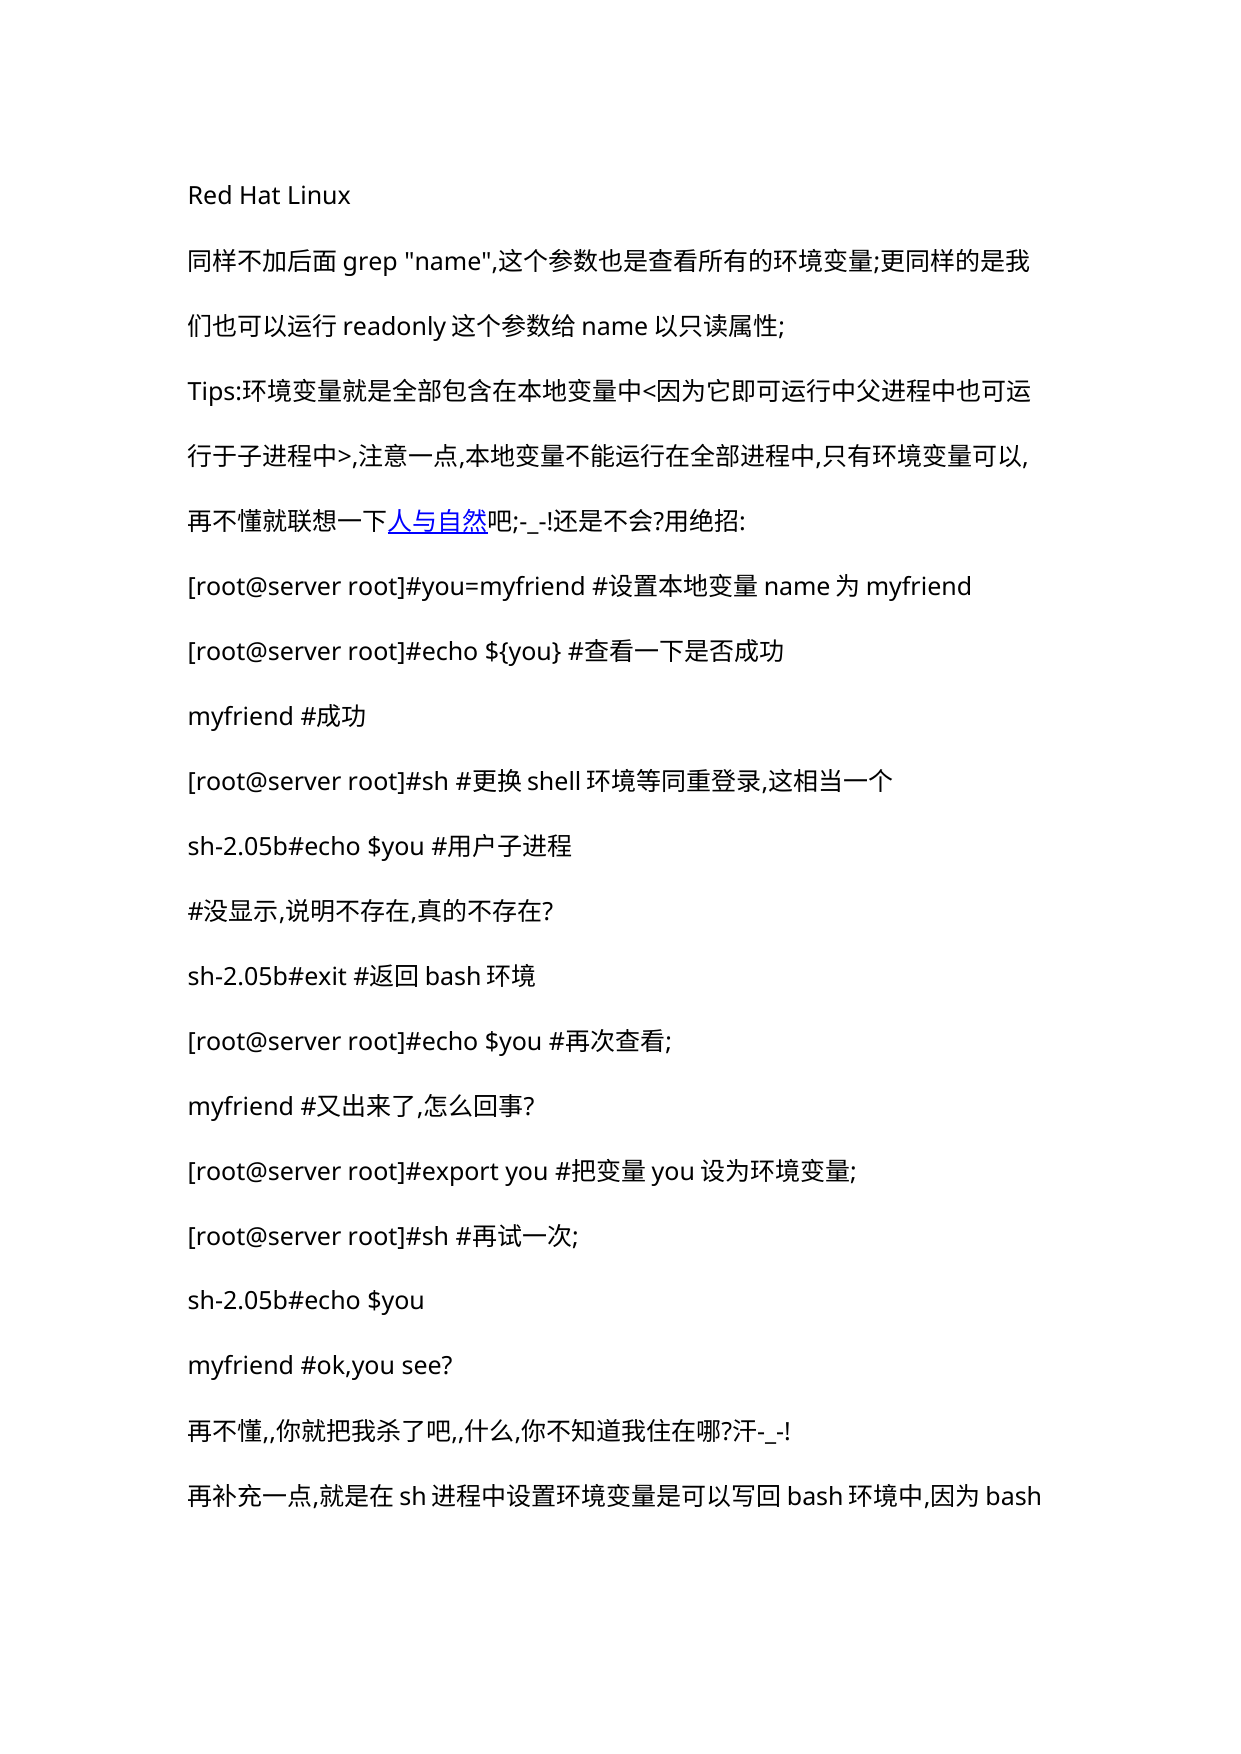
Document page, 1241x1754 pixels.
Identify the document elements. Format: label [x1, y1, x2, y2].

text [187, 162, 1053, 1527]
